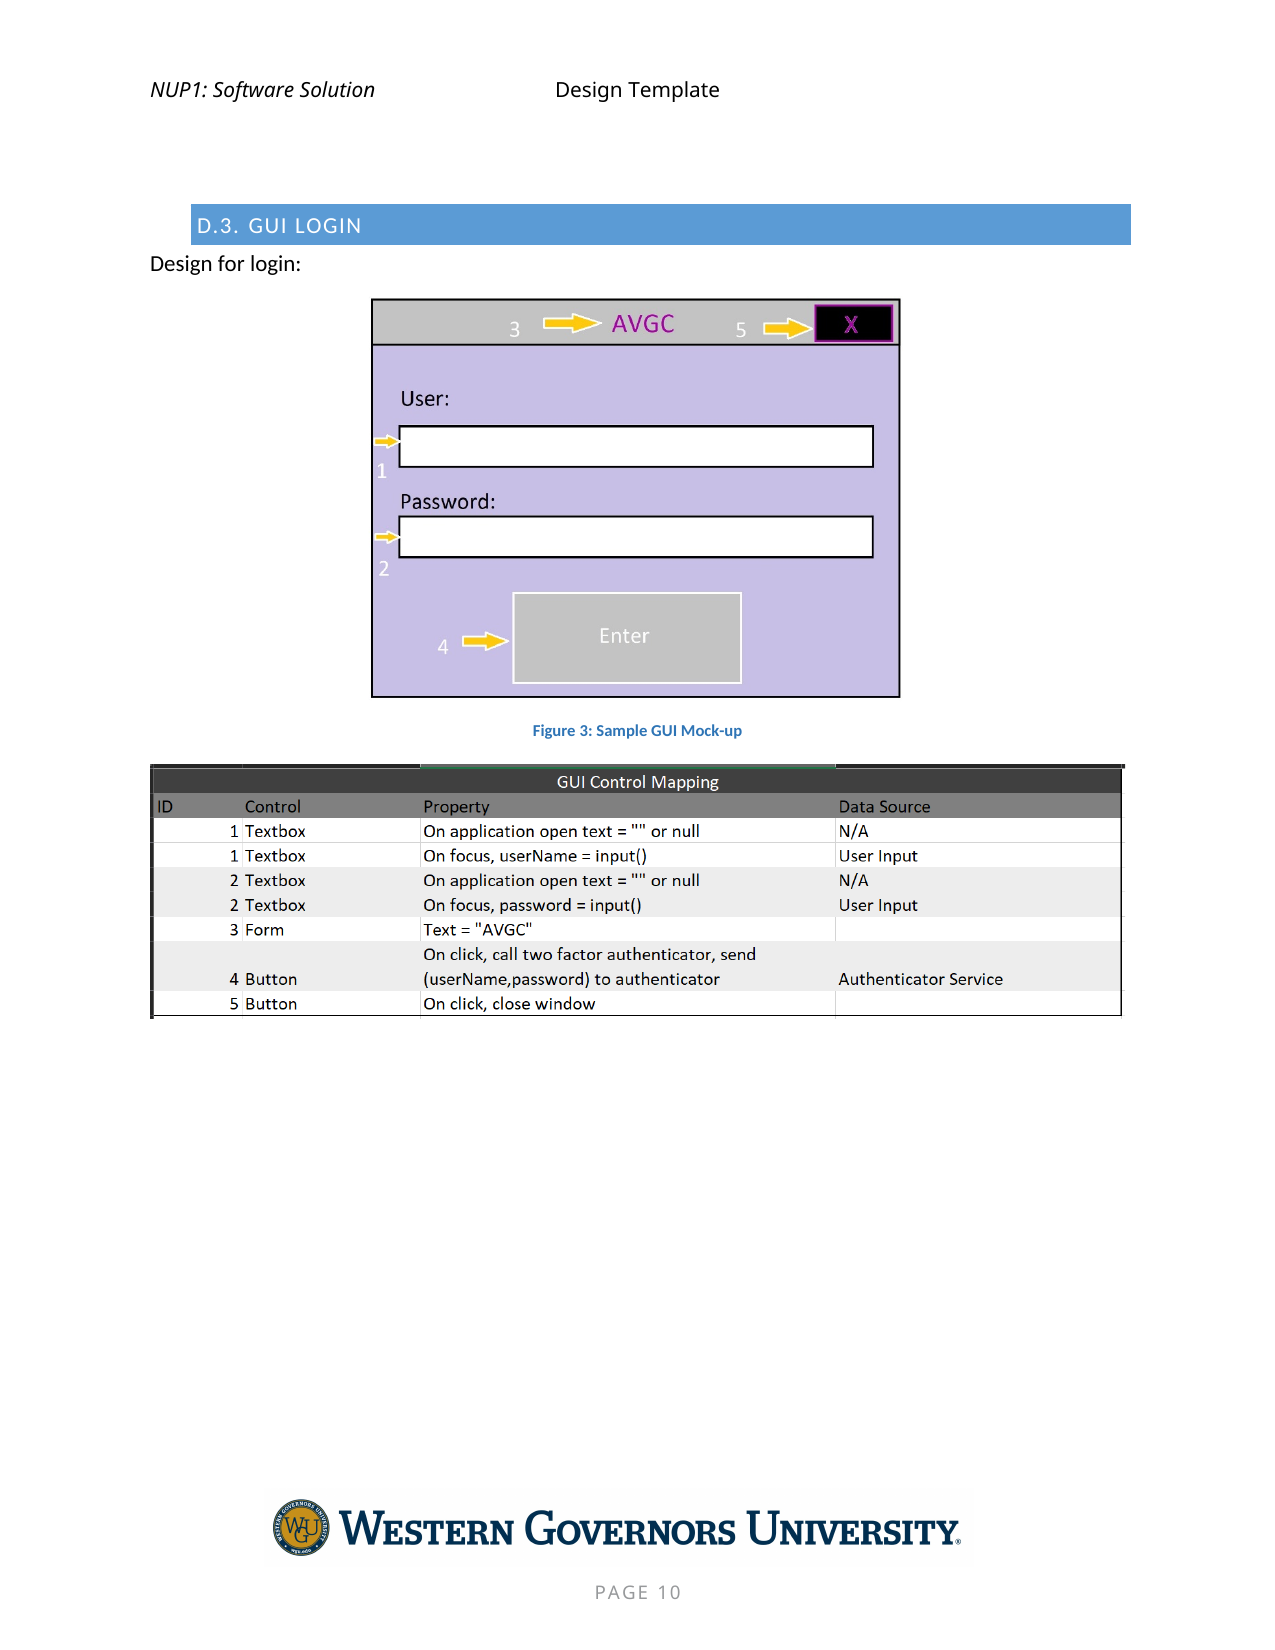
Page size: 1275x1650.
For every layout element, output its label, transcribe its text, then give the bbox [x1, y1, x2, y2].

text Figure 3: Sample GUI Mock-up [150, 720, 1125, 741]
picture [150, 764, 1125, 1019]
picture [368, 296, 907, 702]
picture [263, 1488, 974, 1567]
subtitle GUI Login [197, 211, 1125, 239]
text Design for login: [150, 249, 1125, 277]
